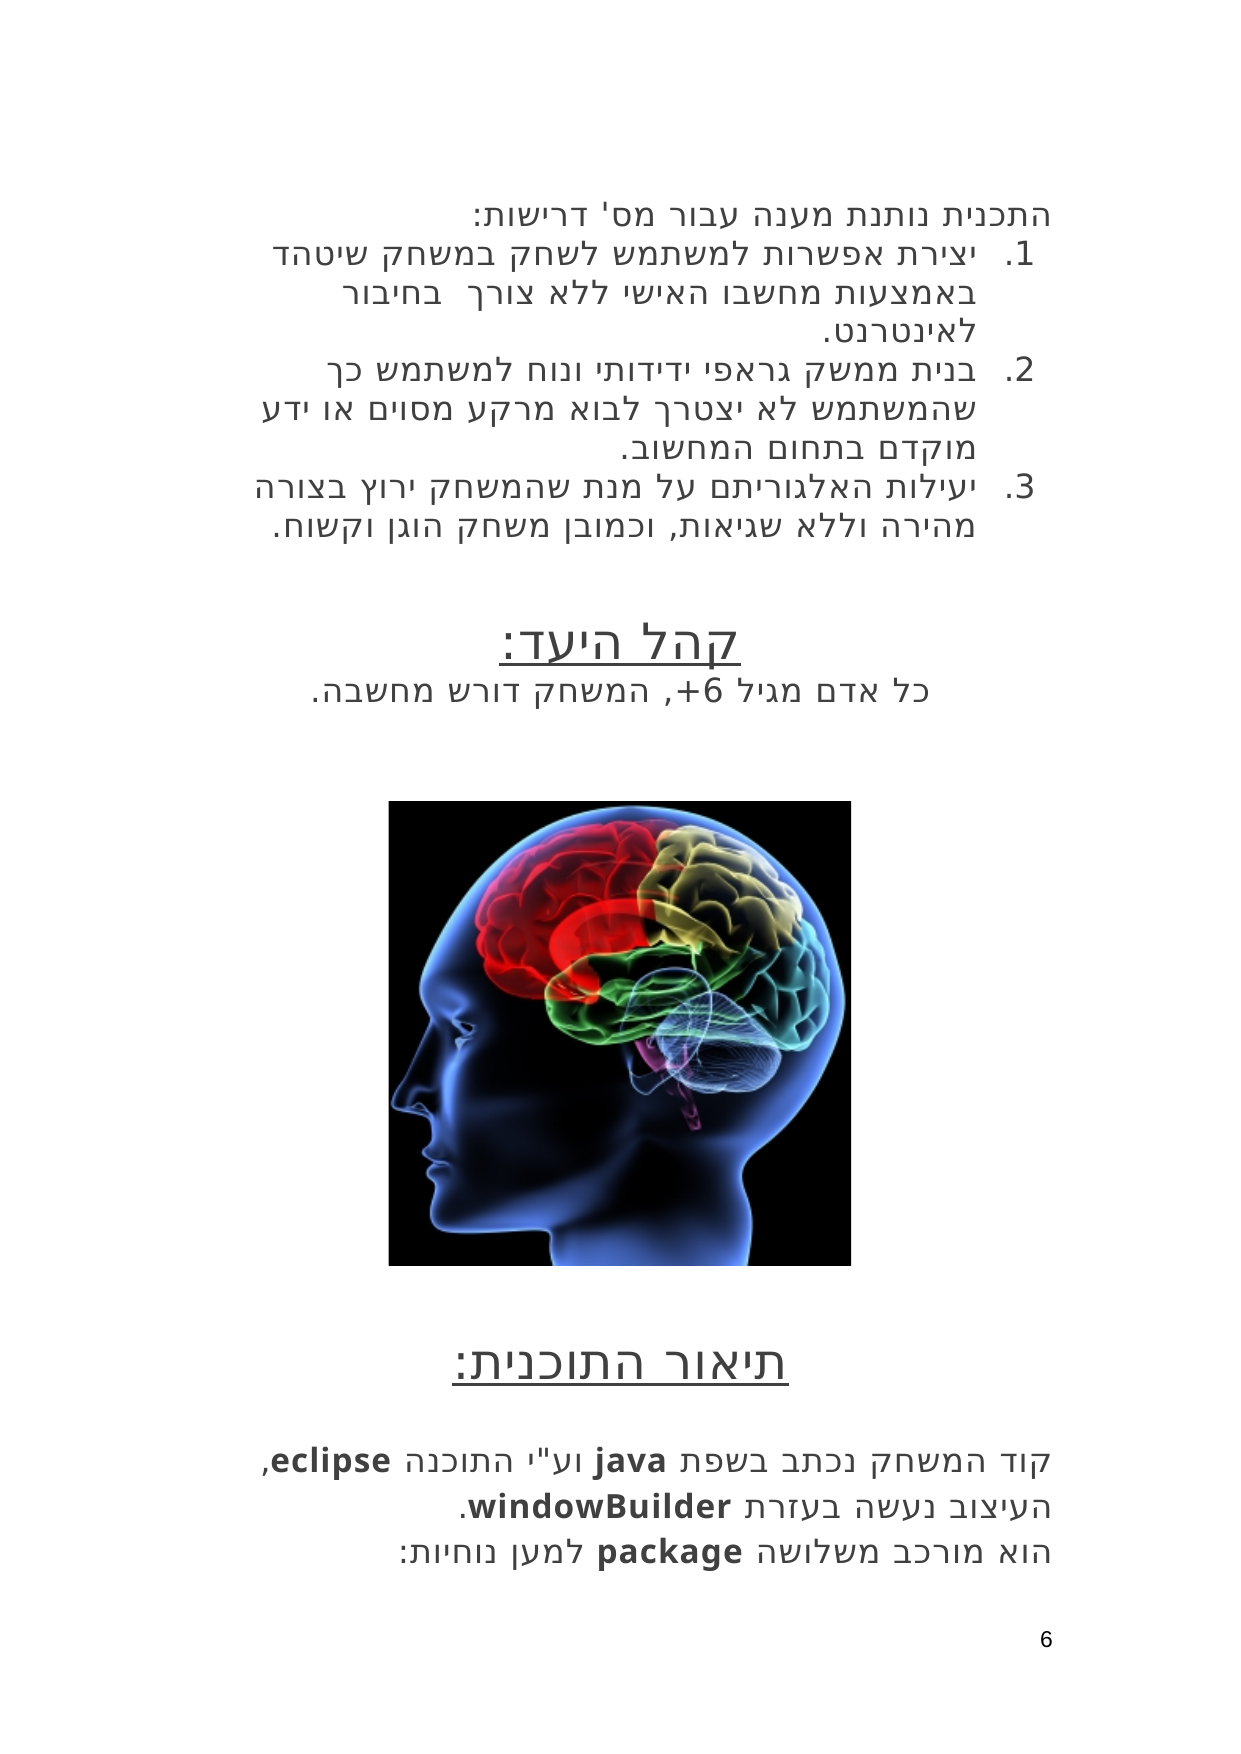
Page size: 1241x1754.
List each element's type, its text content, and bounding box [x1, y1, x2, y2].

list יצירת אפשרות למשתמש לשחק במשחק שיטהד באמצעות מחשבו האישי ללא צורך בחיבור לאינטרנט. [187, 234, 1015, 351]
text תיאור התוכנית: [187, 1333, 1053, 1392]
text קוד המשחק נכתב בשפת java וע"י התוכנה eclipse, העיצוב נעשה בעזרת windowBuilder. [187, 1437, 1053, 1528]
text התכנית נותנת מענה עבור מס' דרישות: [187, 195, 1053, 234]
text קהל היעד: [187, 613, 1053, 671]
text כל אדם מגיל 6+, המשחק דורש מחשבה. [187, 671, 1053, 710]
list יעילות האלגוריתם על מנת שהמשחק ירוץ בצורה מהירה וללא שגיאות, וכמובן משחק הוגן וקשוח. [187, 467, 1015, 545]
picture [388, 801, 852, 1266]
text הוא מורכב משלושה package למען נוחיות: [187, 1528, 1053, 1573]
list בנית ממשק גראפי ידידותי ונוח למשתמש כך שהמשתמש לא יצטרך לבוא מרקע מסוים או ידע מוקדם בתחום המחשוב. [187, 351, 1015, 467]
